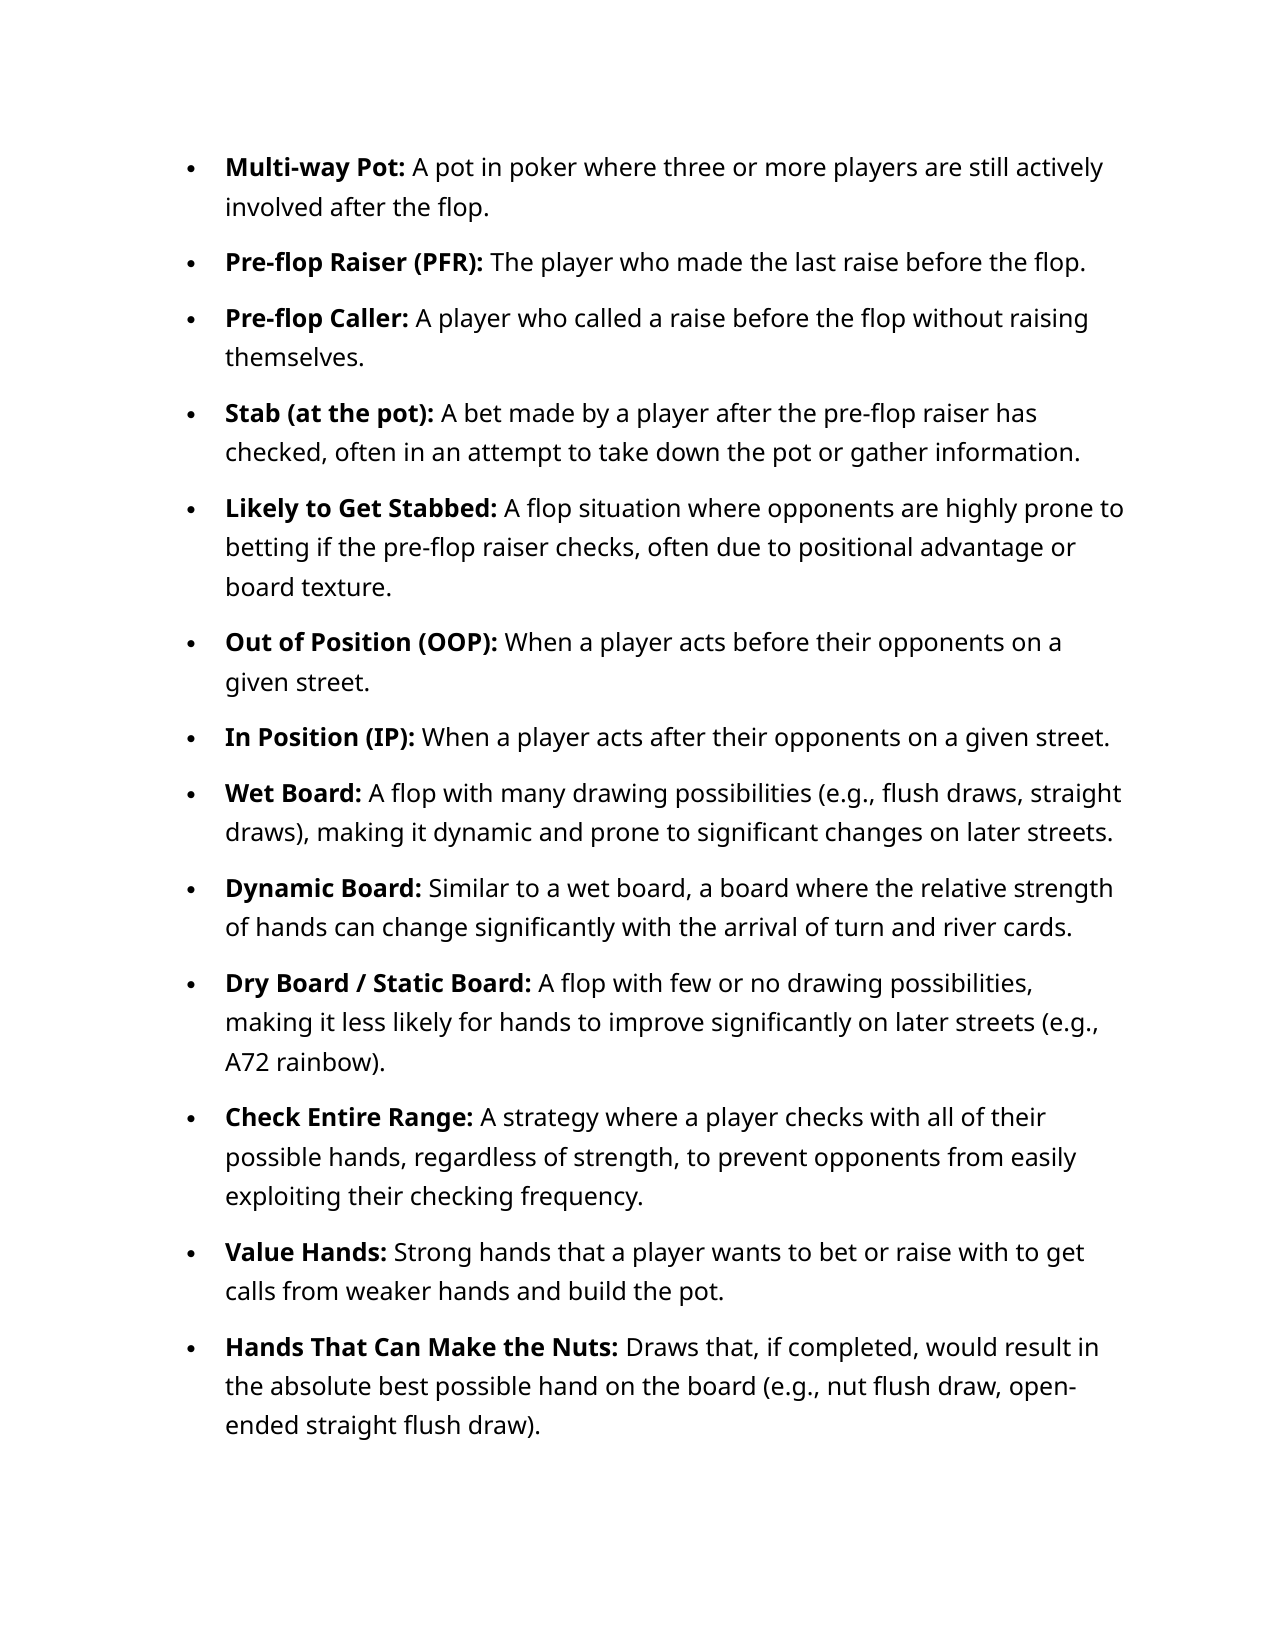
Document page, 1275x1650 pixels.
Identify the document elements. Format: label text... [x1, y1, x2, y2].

list In Position (IP): When a player acts after their opponents on a given street. [187, 720, 1125, 754]
list Value Hands: Strong hands that a player wants to bet or raise with to get calls from weaker hands and build the pot. [187, 1234, 1125, 1307]
list Dry Board / Static Board: A flop with few or no drawing possibilities, making it less likely for hands to improve significantly on later streets (e.g., A72 rainbow). [187, 966, 1125, 1078]
list Likely to Get Stabbed: A flop situation where opponents are highly prone to betting if the pre-flop raiser checks, often due to positional advantage or board texture. [187, 491, 1125, 603]
list Out of Position (OOP): When a player acts before their opponents on a given street. [187, 625, 1125, 698]
list Pre-flop Raiser (PFR): The player who made the last raise before the flop. [187, 245, 1125, 279]
list Stab (at the pot): A bet made by a player after the pre-flop raiser has checked, often in an attempt to take down the pot or gather information. [187, 396, 1125, 469]
list Multi-way Pot: A pot in poker where three or more players are still actively involved after the flop. [187, 150, 1125, 223]
list Dynamic Board: Similar to a wet board, a board where the relative strength of hands can change significantly with the arrival of turn and river cards. [187, 871, 1125, 944]
list Hands That Can Make the Nuts: Draws that, if completed, would result in the absolute best possible hand on the board (e.g., nut flush draw, open-ended straight flush draw). [187, 1329, 1125, 1442]
list Pre-flop Caller: A player who called a raise before the flop without raising themselves. [187, 301, 1125, 374]
list Wet Board: A flop with many drawing possibilities (e.g., flush draws, straight draws), making it dynamic and prone to significant changes on later streets. [187, 776, 1125, 849]
list Check Entire Range: A strategy where a player checks with all of their possible hands, regardless of strength, to prevent opponents from easily exploiting their checking frequency. [187, 1100, 1125, 1212]
